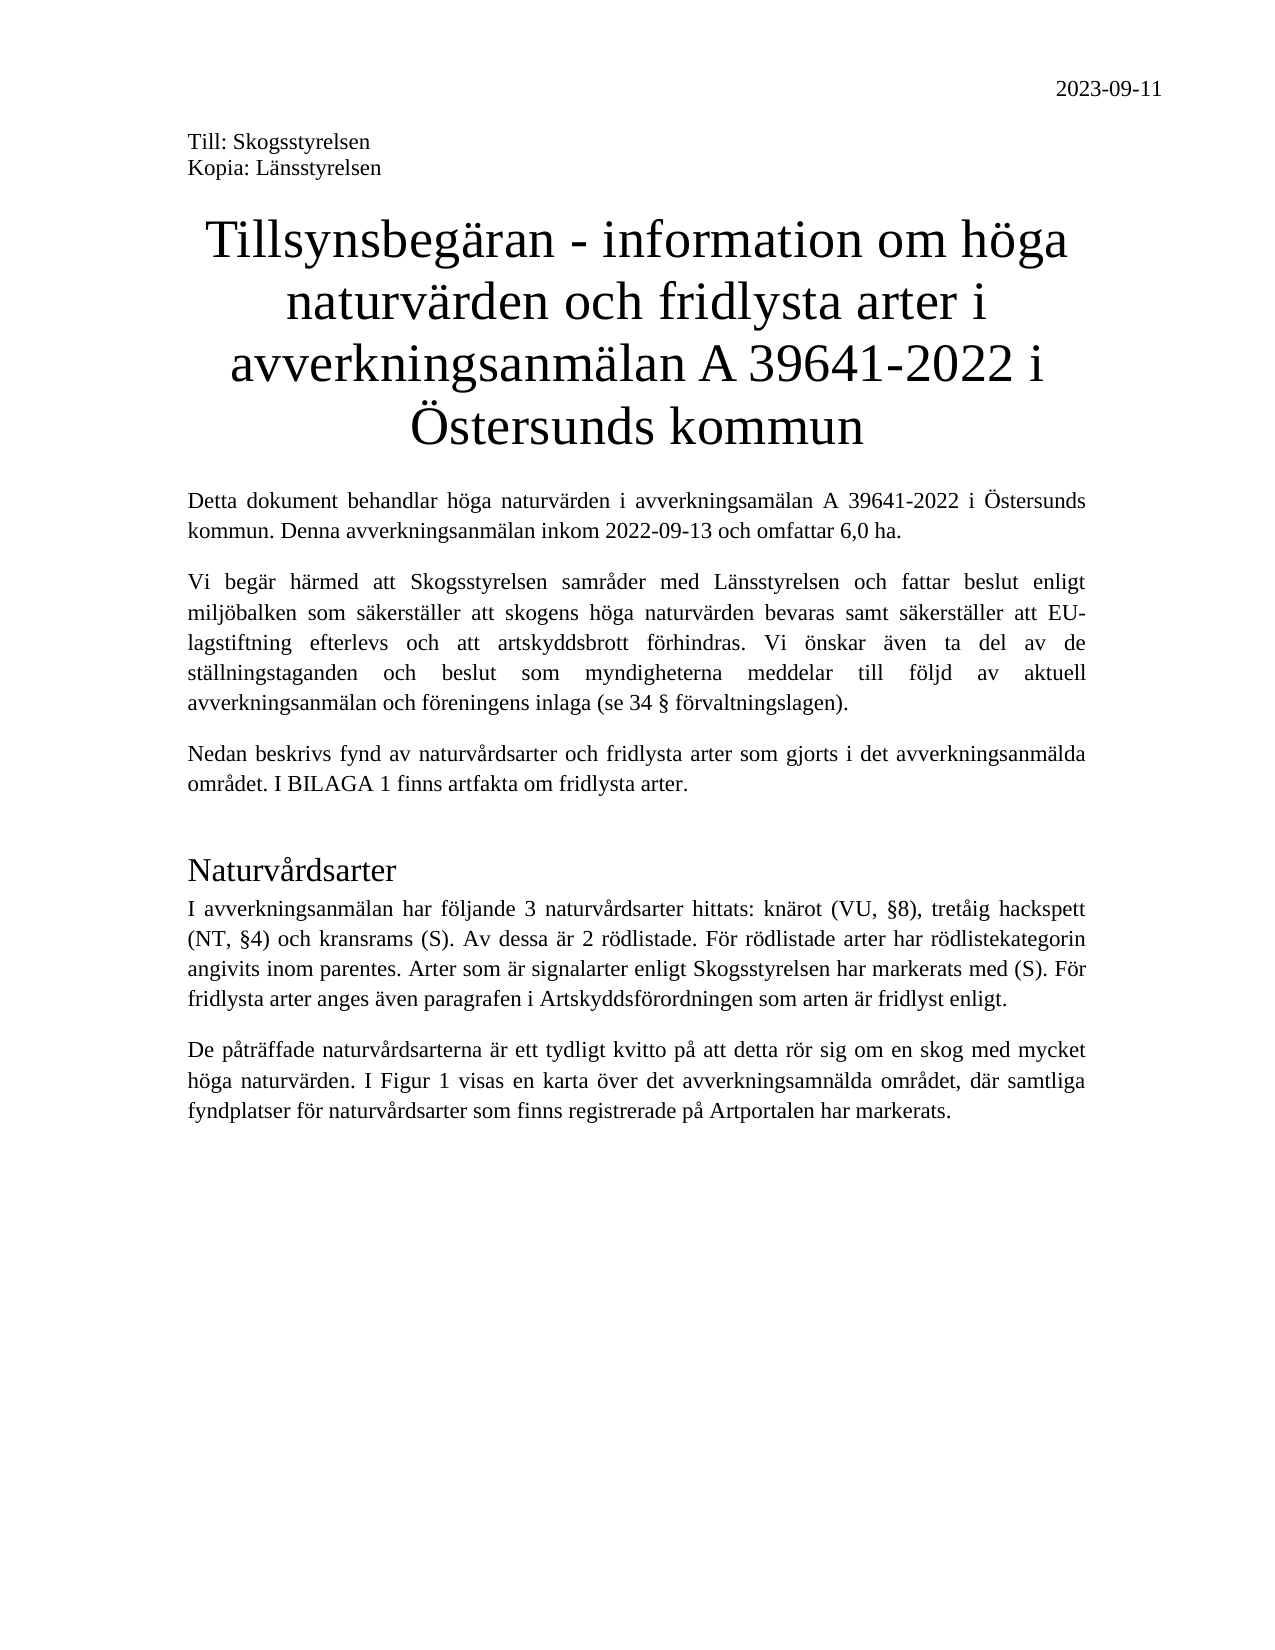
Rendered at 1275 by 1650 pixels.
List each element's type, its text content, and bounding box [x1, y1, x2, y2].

text Nedan beskrivs fynd av naturvårdsarter och fridlysta arter som gjorts i det avverkningsanmälda området. I BILAGA 1 finns artfakta om fridlysta arter. [187, 740, 1087, 797]
text Detta dokument behandlar höga naturvärden i avverkningsamälan A 39641-2022 i Östersunds kommun. Denna avverkningsanmälan inkom 2022-09-13 och omfattar 6,0 ha. [187, 487, 1087, 544]
text I avverkningsanmälan har följande 3 naturvårdsarter hittats: knärot (VU, §8), tretåig hackspett (NT, §4) och kransrams (S). Av dessa är 2 rödlistade. För rödlistade arter har rödlistekategorin angivits inom parentes. Arter som är signalarter enligt Skogsstyrelsen har markerats med (S). För fridlysta arter anges även paragrafen i Artskyddsförordningen som arten är fridlyst enligt. [187, 895, 1087, 1012]
text Vi begär härmed att Skogsstyrelsen samråder med Länsstyrelsen och fattar beslut enligt miljöbalken som säkerställer att skogens höga naturvärden bevaras samt säkerställer att EU-lagstiftning efterlevs och att artskyddsbrott förhindras. Vi önskar även ta del av de ställningstaganden och beslut som myndigheterna meddelar till följd av aktuell avverkningsanmälan och föreningens inlaga (se 34 § förvaltningslagen). [187, 568, 1087, 716]
title Tillsynsbegäran - information om höga naturvärden och fridlysta arter i avverkningsanmälan A 39641-2022 i Östersunds kommun [187, 207, 1087, 456]
text De påträffade naturvårdsarterna är ett tydligt kvitto på att detta rör sig om en skog med mycket höga naturvärden. I Figur 1 visas en karta över det avverkningsamnälda området, där samtliga fyndplatser för naturvårdsarter som finns registrerade på Artportalen har markerats. [187, 1036, 1087, 1123]
subtitle Naturvårdsarter [187, 851, 1087, 889]
